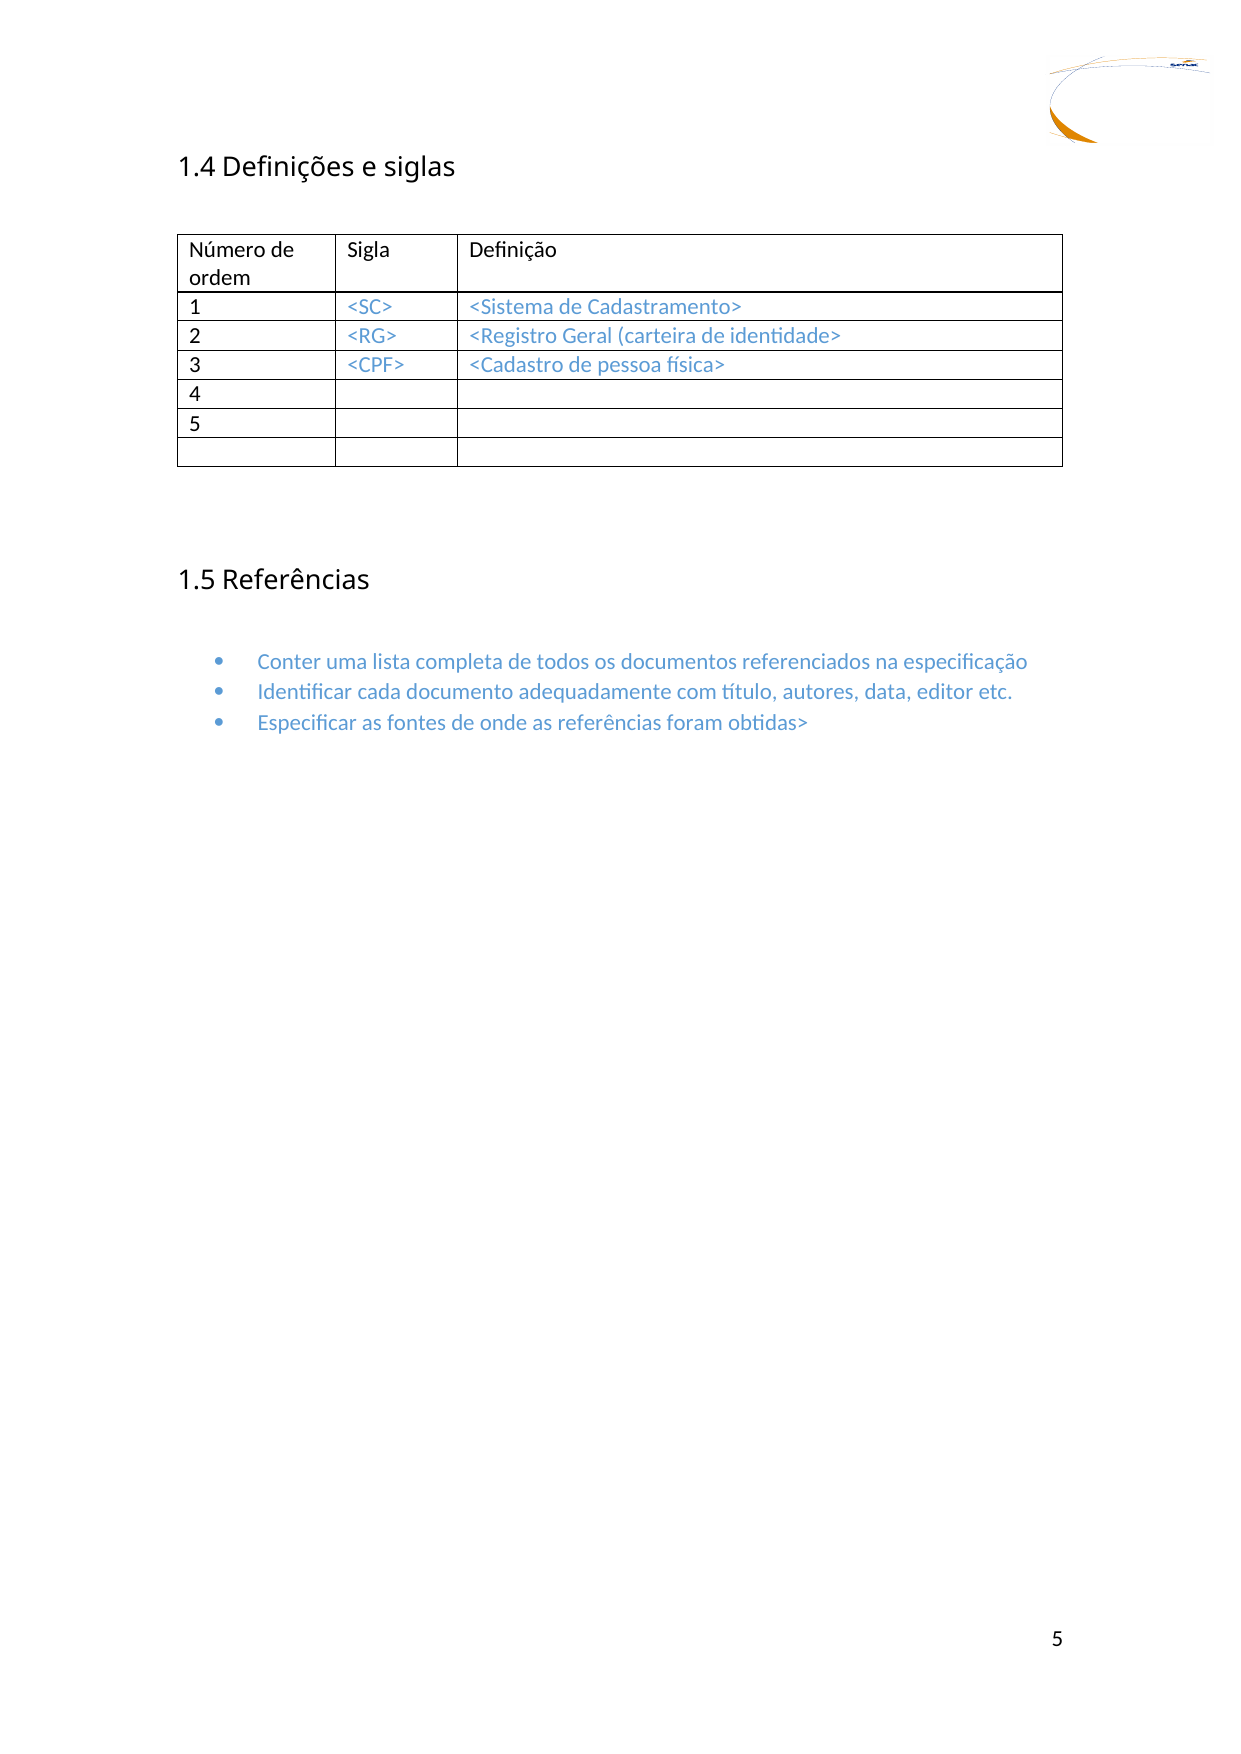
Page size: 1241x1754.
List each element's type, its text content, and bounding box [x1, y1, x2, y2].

table_cell 3 [178, 351, 335, 378]
table_cell [336, 438, 457, 466]
table_cell [336, 380, 457, 408]
table_cell [458, 438, 1062, 466]
table_cell [178, 438, 335, 466]
table_cell 2 [178, 321, 335, 349]
list Especificar as fontes de onde as referências foram obtidas> [215, 708, 1063, 736]
list Conter uma lista completa de todos os documentos referenciados na especificação [215, 647, 1063, 675]
table_cell <RG> [336, 321, 457, 349]
subtitle Definições e siglas [177, 148, 1063, 184]
table_cell 5 [178, 409, 335, 437]
subtitle Referências [177, 561, 1063, 597]
table_cell <CPF> [336, 351, 457, 378]
table_header Definição [458, 235, 1062, 291]
table_cell <Sistema de Cadastramento> [458, 293, 1062, 320]
table_cell 1 [178, 293, 335, 320]
table_cell 4 [178, 380, 335, 408]
table_cell [458, 380, 1062, 408]
table_cell <Registro Geral (carteira de identidade> [458, 321, 1062, 349]
table_header Sigla [336, 235, 457, 291]
table_header Número de ordem [178, 235, 335, 291]
table_cell <Cadastro de pessoa física> [458, 351, 1062, 378]
list Identificar cada documento adequadamente com título, autores, data, editor etc. [215, 677, 1063, 705]
table_cell [336, 409, 457, 437]
table_cell [458, 409, 1062, 437]
table_cell <SC> [336, 293, 457, 320]
